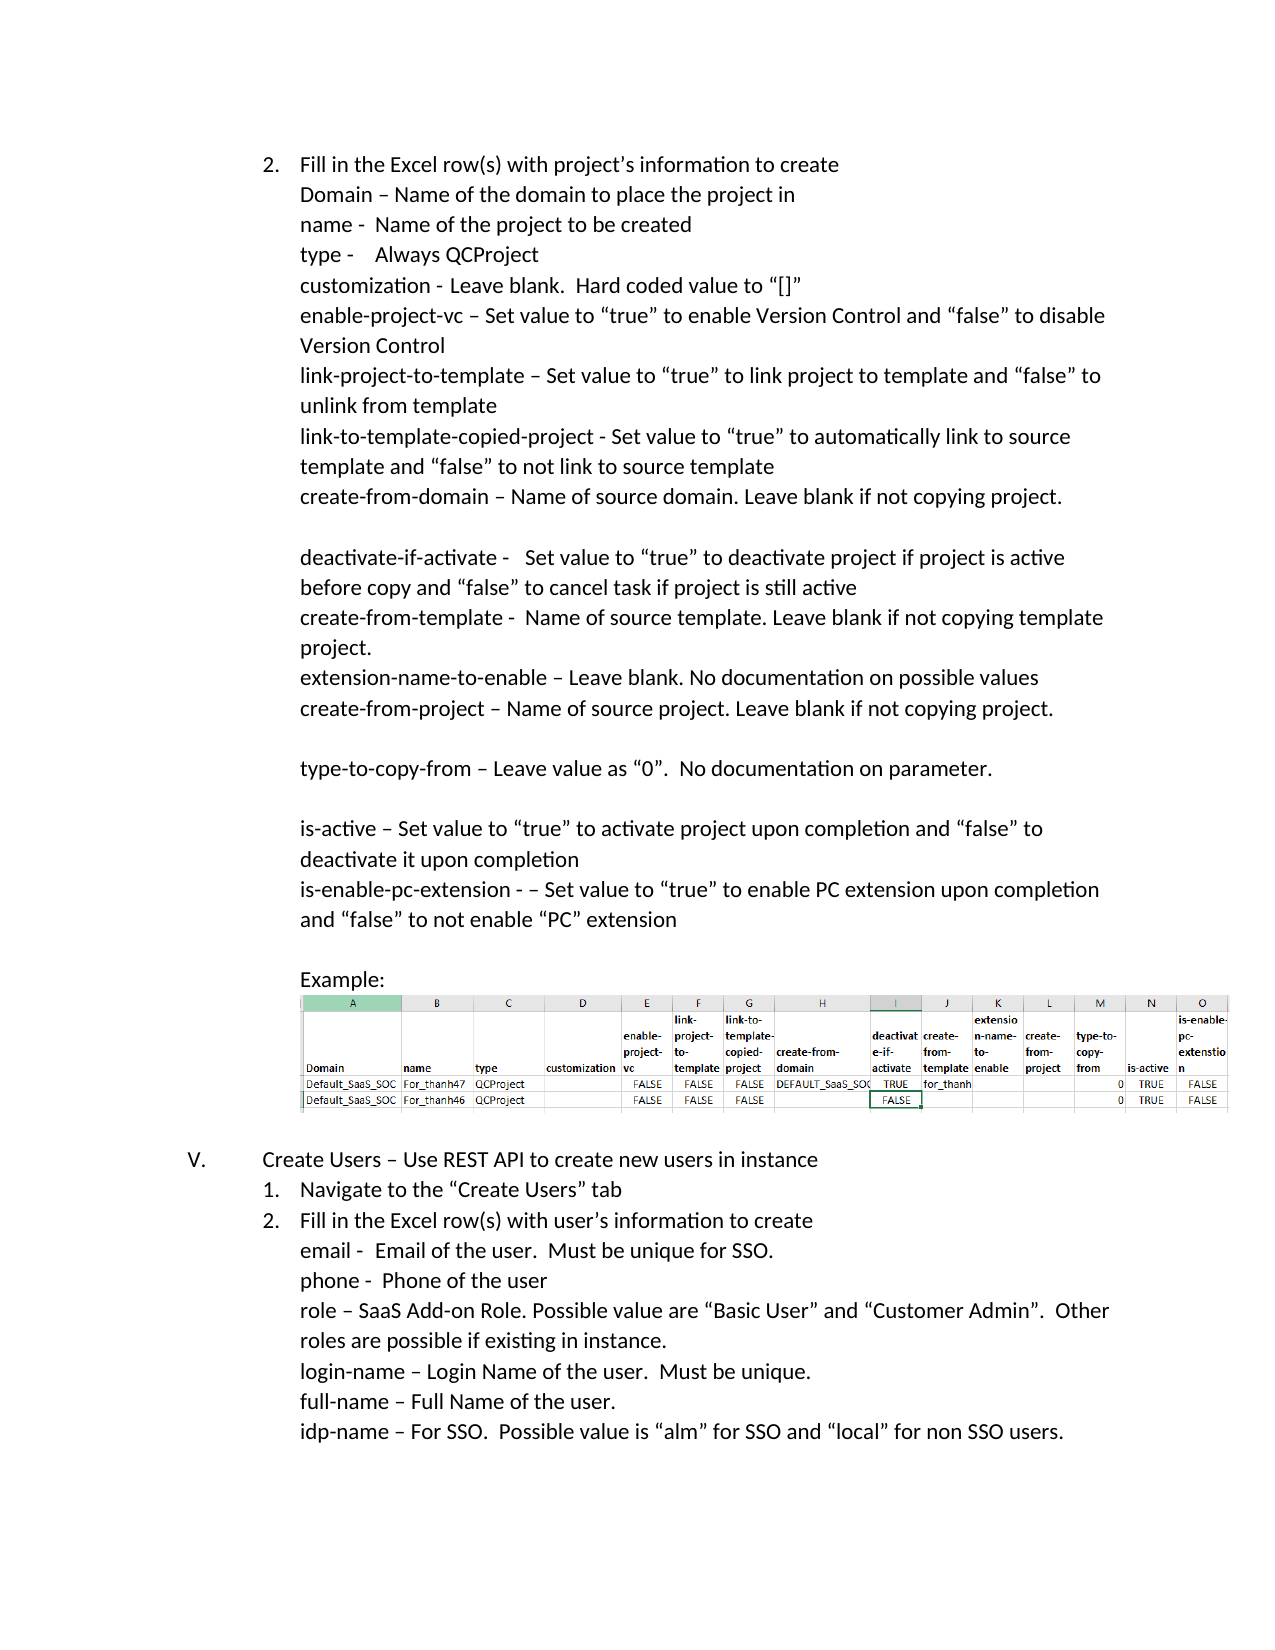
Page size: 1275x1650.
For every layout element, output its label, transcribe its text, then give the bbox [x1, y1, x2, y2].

list role – SaaS Add-on Role. Possible value are “Basic User” and “Customer Admin”. Other roles are possible if existing in instance. [300, 1296, 1125, 1355]
list customization - Leave blank. Hard coded value to “[]” [300, 271, 1125, 299]
list is-enable-pc-extension - – Set value to “true” to enable PC extension upon completion and “false” to not enable “PC” extension [300, 875, 1125, 933]
list link-to-template-copied-project - Set value to “true” to automatically link to source template and “false” to not link to source template [300, 422, 1125, 480]
list login-name – Login Name of the user. Must be unique. [300, 1357, 1125, 1385]
list Fill in the Excel row(s) with project’s information to create [262, 150, 1125, 178]
list email - Email of the user. Must be unique for SSO. [300, 1236, 1125, 1264]
list type - Always QCProject [300, 241, 1125, 269]
list Create Users – Use REST API to create new users in instance [187, 1145, 1125, 1173]
list create-from-template - Name of source template. Leave blank if not copying template project. [300, 603, 1125, 661]
list name - Name of the project to be created [300, 210, 1125, 238]
list Domain – Name of the domain to place the project in [300, 180, 1125, 208]
list Example: [300, 966, 1125, 994]
picture [300, 995, 1230, 1113]
list is-active – Set value to “true” to activate project upon completion and “false” to deactivate it upon completion [300, 814, 1125, 873]
list type-to-copy-from – Leave value as “0”. No documentation on parameter. [300, 754, 1125, 812]
list idp-name – For SSO. Possible value is “alm” for SSO and “local” for non SSO users. [300, 1417, 1125, 1445]
list link-project-to-template – Set value to “true” to link project to template and “false” to unlink from template [300, 361, 1125, 420]
list full-name – Full Name of the user. [300, 1387, 1125, 1415]
list create-from-domain – Name of source domain. Leave blank if not copying project. [300, 482, 1125, 541]
list Navigate to the “Create Users” tab [262, 1176, 1125, 1204]
list extension-name-to-enable – Leave blank. No documentation on possible values [300, 663, 1125, 692]
list phone - Phone of the user [300, 1266, 1125, 1294]
list enable-project-vc – Set value to “true” to enable Version Control and “false” to disable Version Control [300, 301, 1125, 359]
list deactivate-if-activate - Set value to “true” to deactivate project if project is active before copy and “false” to cancel task if project is still active [300, 543, 1125, 601]
list create-from-project – Name of source project. Leave blank if not copying project. [300, 694, 1125, 752]
list Fill in the Excel row(s) with user’s information to create [262, 1206, 1125, 1234]
